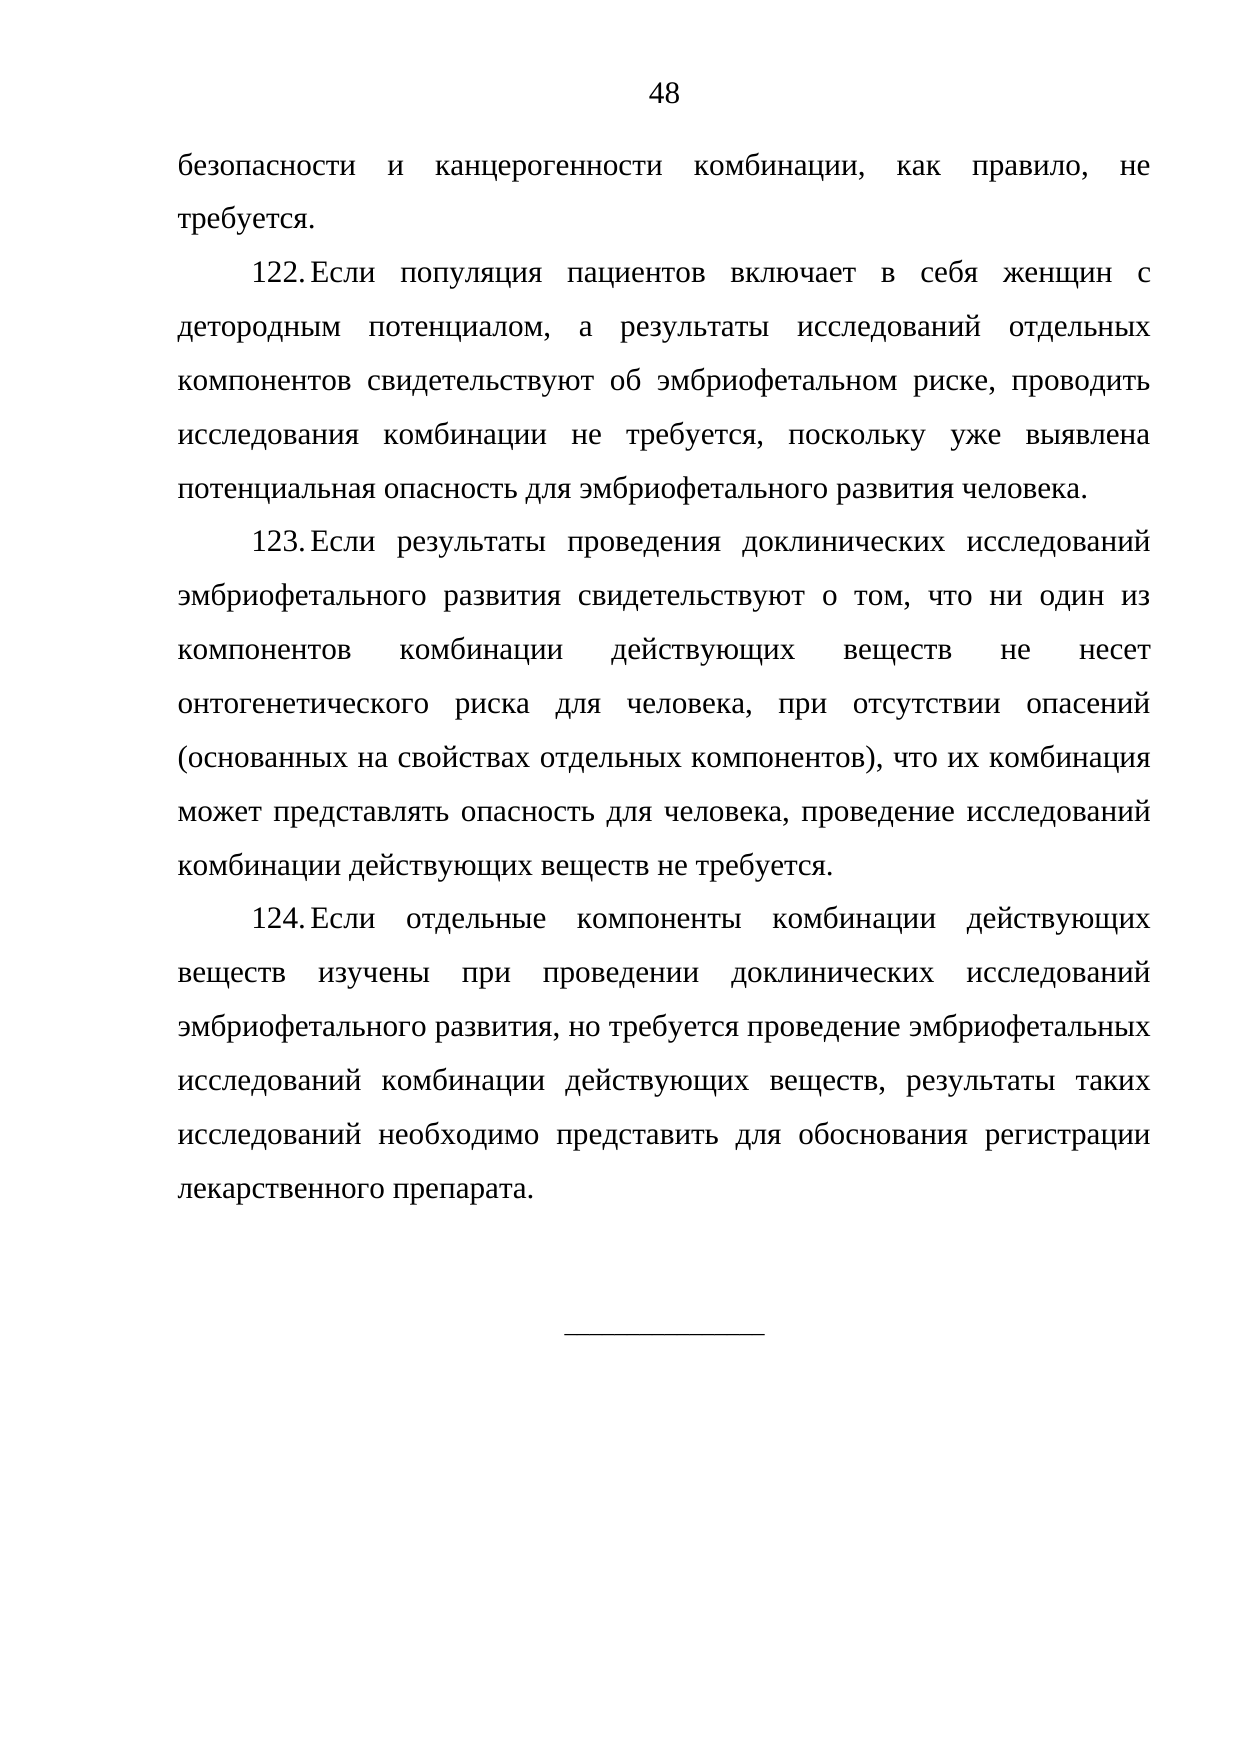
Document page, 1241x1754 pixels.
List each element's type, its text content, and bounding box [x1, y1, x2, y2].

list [177, 146, 1152, 236]
text ________________ [177, 1309, 1152, 1338]
list Если результаты проведения доклинических исследований эмбриофетального развития свидетельствуют о том, что ни один из компонентов комбинации действующих веществ не несет онтогенетического риска для человека, при отсутствии опасений (основанных на свойствах отдельных компонентов), что их комбинация может представлять опасность для человека, проведение исследований комбинации действующих веществ не требуется. [177, 523, 1152, 882]
list Если популяция пациентов включает в себя женщин с детородным потенциалом, а результаты исследований отдельных компонентов свидетельствуют об эмбриофетальном риске, проводить исследования комбинации не требуется, поскольку уже выявлена потенциальная опасность для эмбриофетального развития человека. [177, 253, 1152, 505]
list Если отдельные компоненты комбинации действующих веществ изучены при проведении доклинических исследований эмбриофетального развития, но требуется проведение эмбриофетальных исследований комбинации действующих веществ, результаты таких исследований необходимо представить для обоснования регистрации лекарственного препарата. [177, 900, 1152, 1205]
